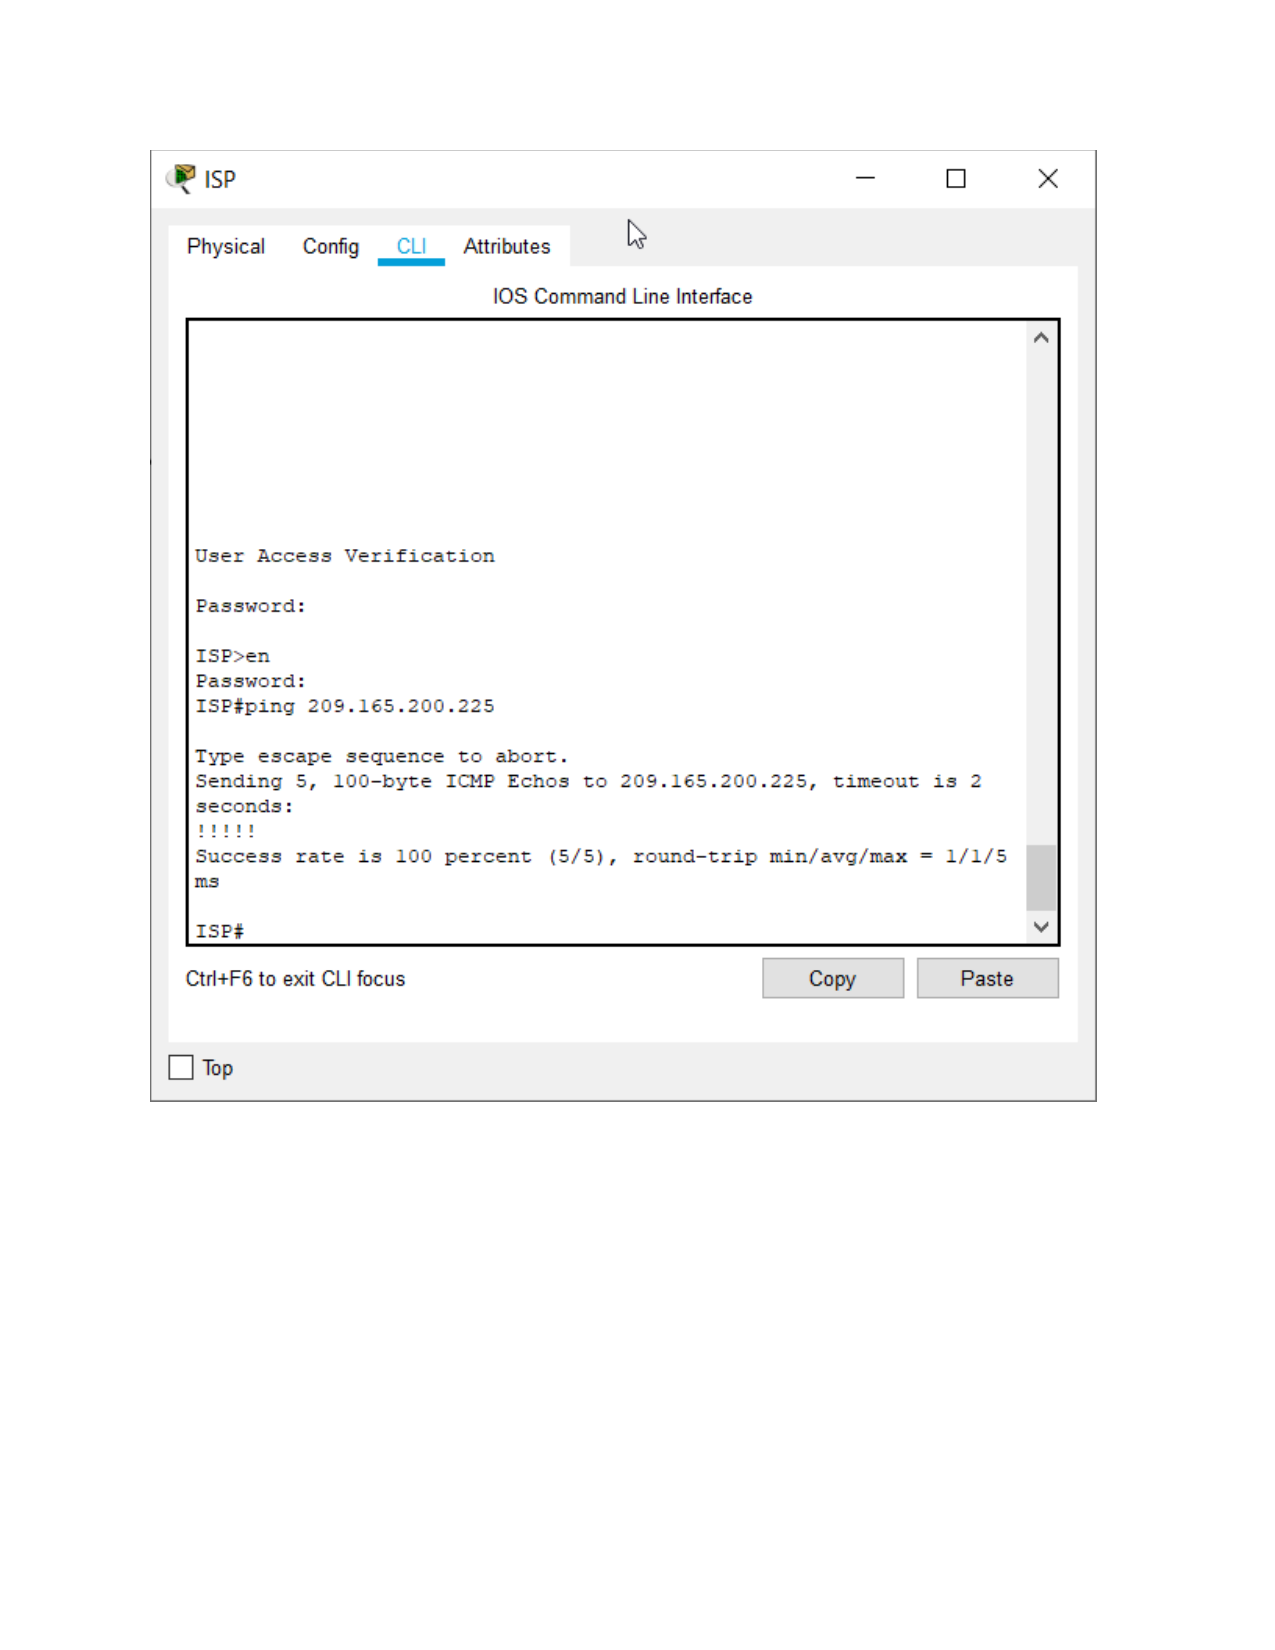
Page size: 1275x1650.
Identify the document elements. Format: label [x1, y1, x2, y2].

picture [150, 150, 1097, 1102]
